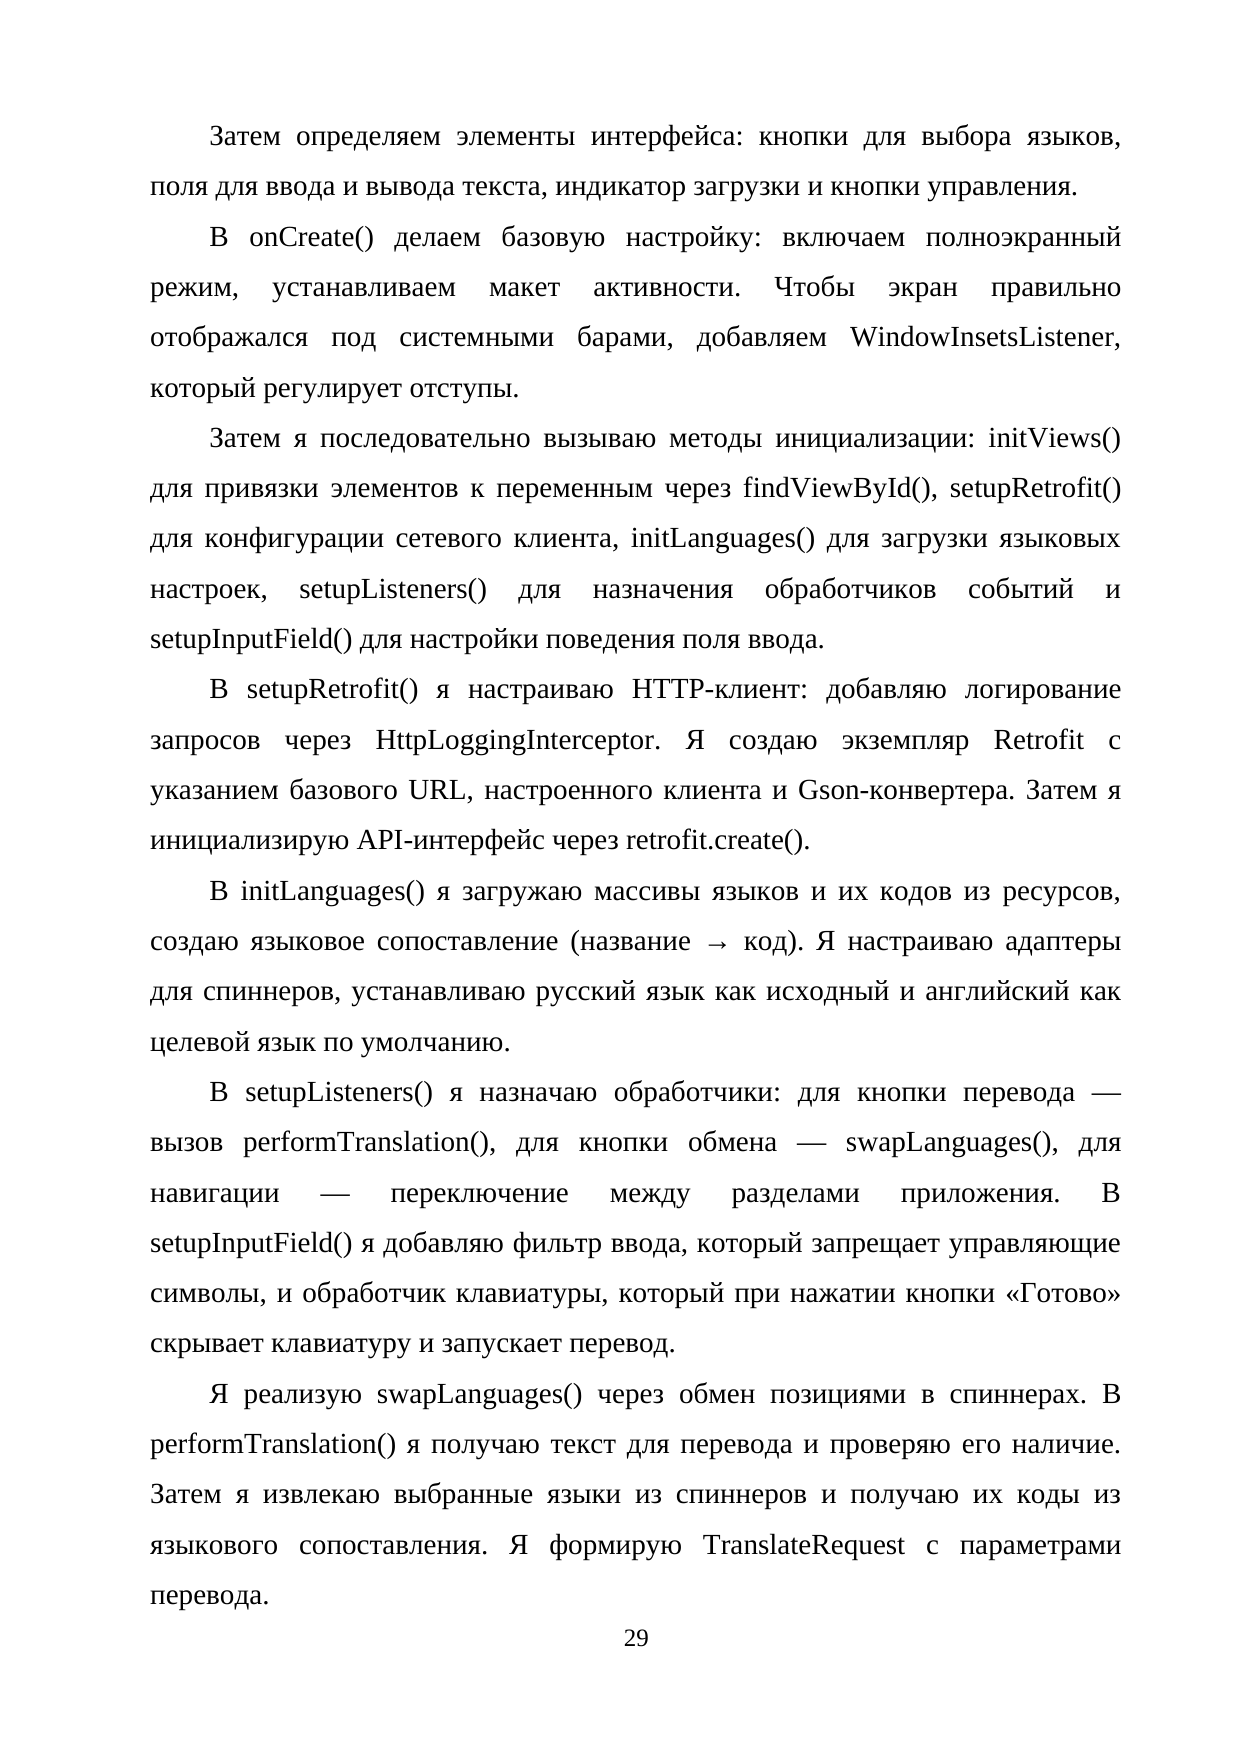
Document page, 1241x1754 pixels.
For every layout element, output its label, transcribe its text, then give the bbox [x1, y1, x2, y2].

text В onCreate() делаем базовую настройку: включаем полноэкранный режим, устанавливаем макет активности. Чтобы экран правильно отображался под системными барами, добавляем WindowInsetsListener, который регулирует отступы. [150, 219, 1122, 403]
text Я реализую swapLanguages() через обмен позициями в спиннерах. В performTranslation() я получаю текст для перевода и проверяю его наличие. Затем я извлекаю выбранные языки из спиннеров и получаю их коды из языкового сопоставления. Я формирую TranslateRequest с параметрами перевода. [150, 1376, 1122, 1611]
text В setupListeners() я назначаю обработчики: для кнопки перевода — вызов performTranslation(), для кнопки обмена — swapLanguages(), для навигации — переключение между разделами приложения. В setupInputField() я добавляю фильтр ввода, который запрещает управляющие символы, и обработчик клавиатуры, который при нажатии кнопки «Готово» скрывает клавиатуру и запускает перевод. [150, 1074, 1122, 1359]
text В setupRetrofit() я настраиваю HTTP-клиент: добавляю логирование запросов через HttpLoggingInterceptor. Я создаю экземпляр Retrofit с указанием базового URL, настроенного клиента и Gson-конвертера. Затем я инициализирую API-интерфейс через retrofit.create(). [150, 672, 1122, 856]
text Затем я последовательно вызываю методы инициализации: initViews() для привязки элементов к переменным через findViewById(), setupRetrofit() для конфигурации сетевого клиента, initLanguages() для загрузки языковых настроек, setupListeners() для назначения обработчиков событий и setupInputField() для настройки поведения поля ввода. [150, 420, 1122, 655]
text Затем определяем элементы интерфейса: кнопки для выбора языков, поля для ввода и вывода текста, индикатор загрузки и кнопки управления. [150, 118, 1122, 202]
text В initLanguages() я загружаю массивы языков и их кодов из ресурсов, создаю языковое сопоставление (название → код). Я настраиваю адаптеры для спиннеров, устанавливаю русский язык как исходный и английский как целевой язык по умолчанию. [150, 873, 1122, 1057]
